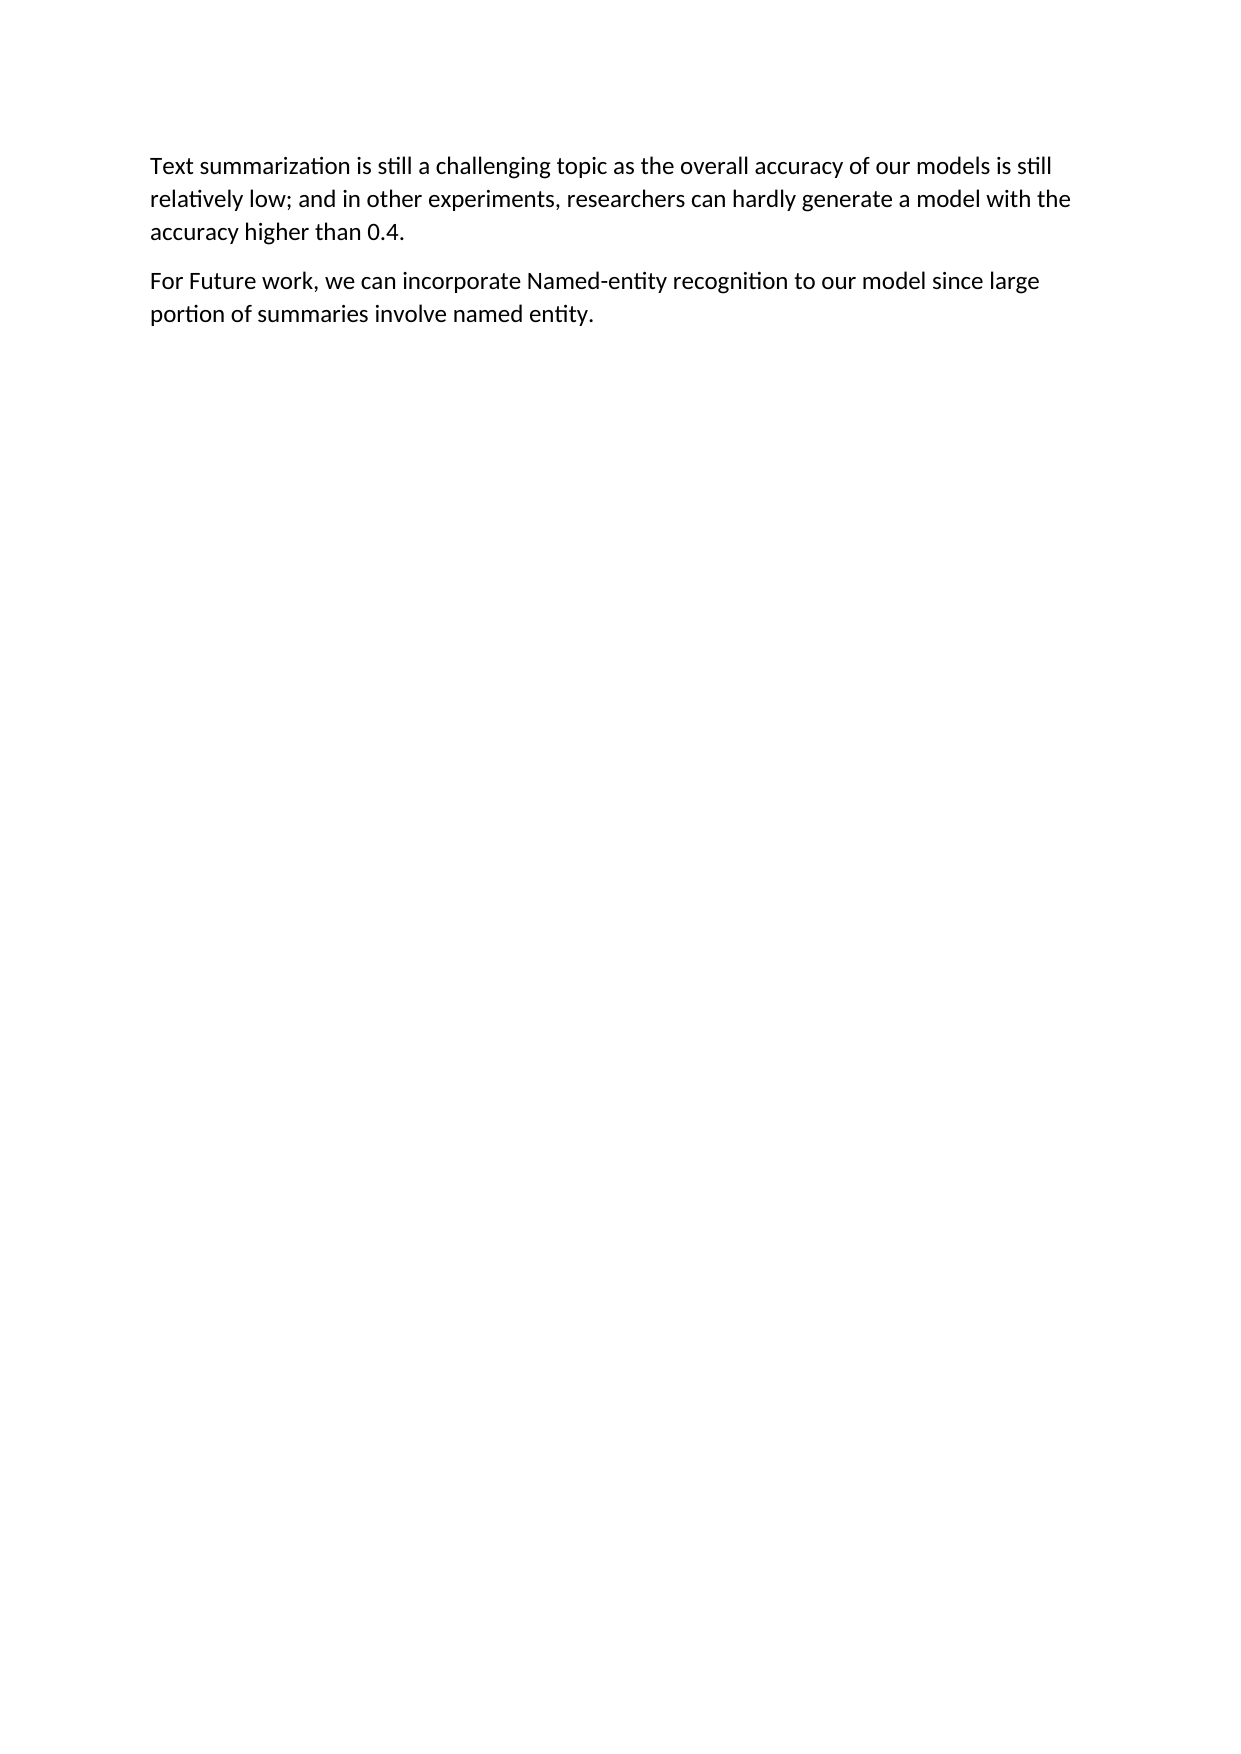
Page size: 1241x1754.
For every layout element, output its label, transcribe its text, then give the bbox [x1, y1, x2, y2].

text Text summarization is still a challenging topic as the overall accuracy of our models is still relatively low; and in other experiments, researchers can hardly generate a model with the accuracy higher than 0.4. [150, 150, 1090, 246]
text For Future work, we can incorporate Named-entity recognition to our model since large portion of summaries involve named entity. [150, 265, 1090, 329]
